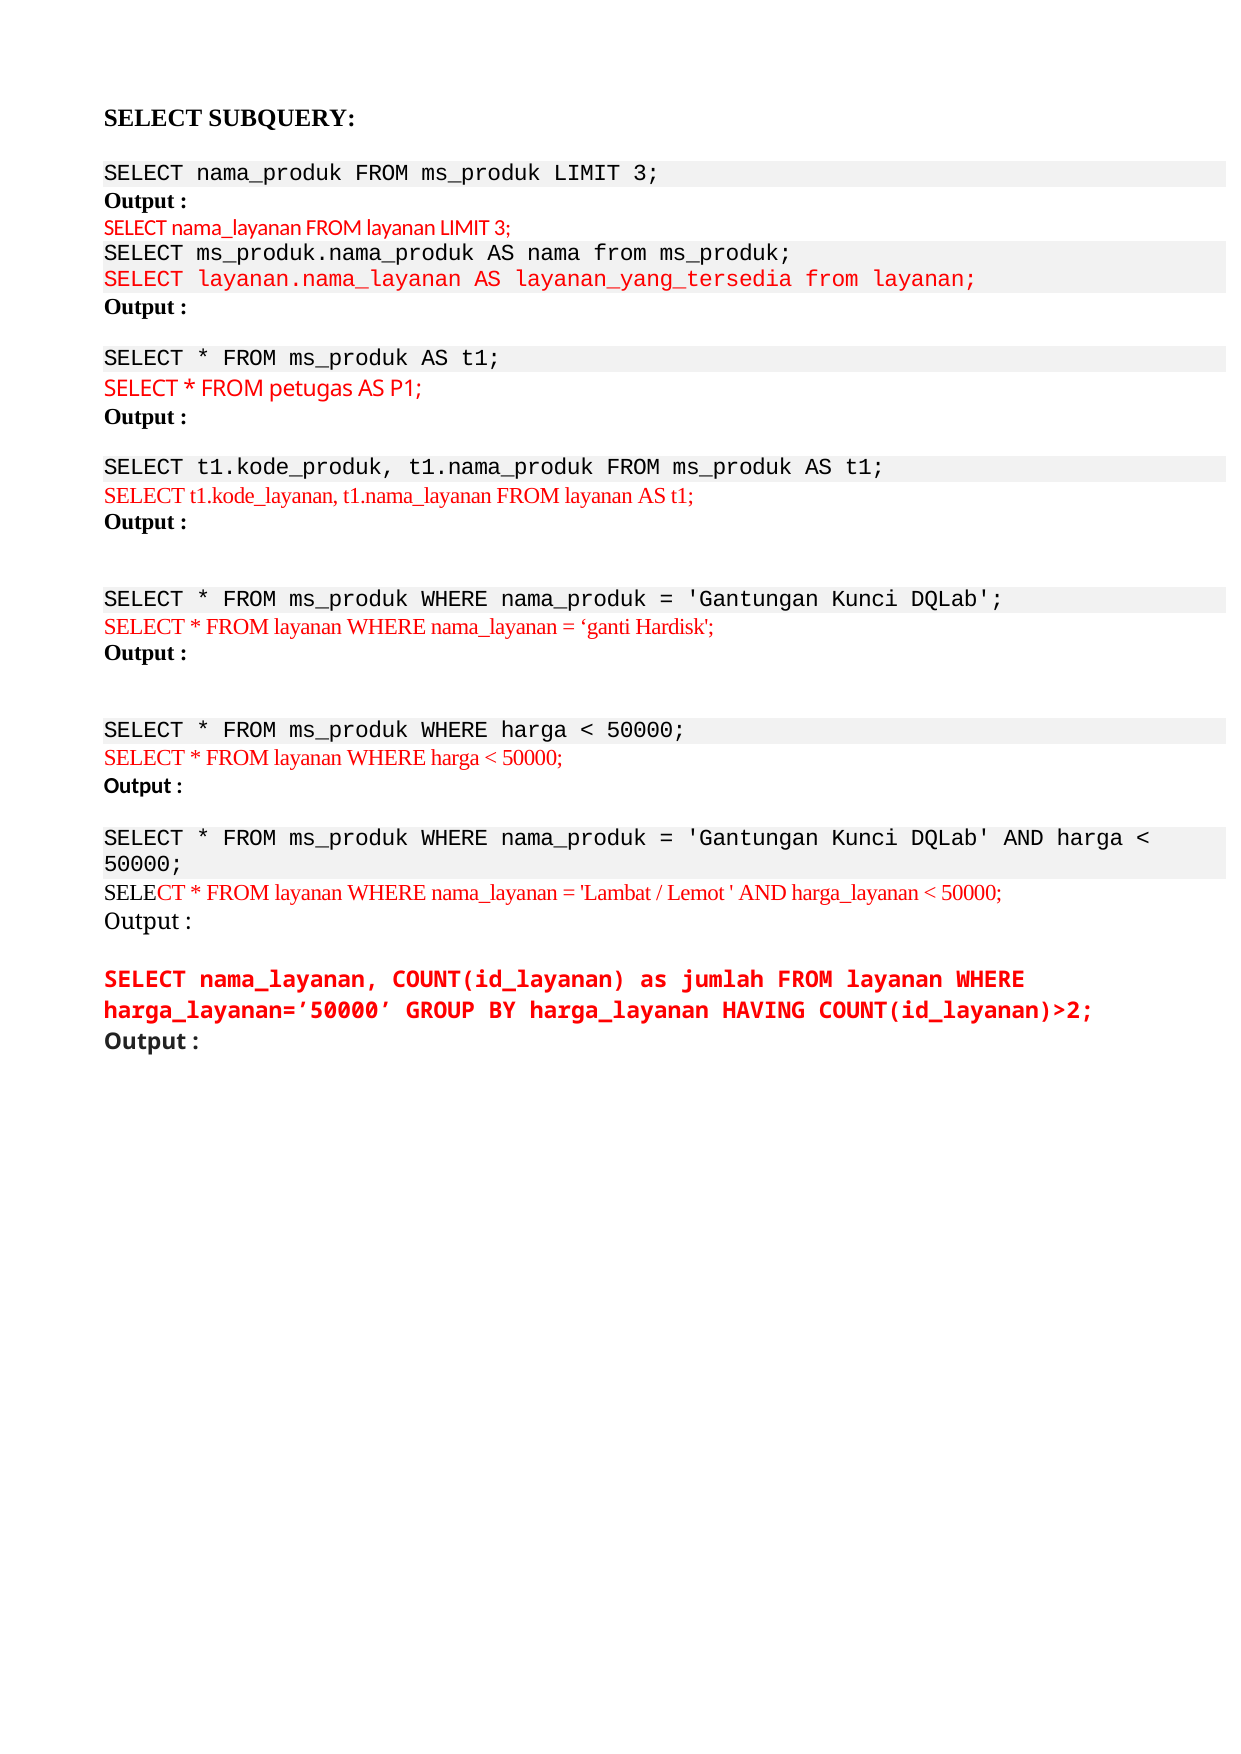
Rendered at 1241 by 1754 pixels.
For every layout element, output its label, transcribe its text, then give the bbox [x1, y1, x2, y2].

text Output : [103, 403, 1226, 429]
text Output : [103, 639, 1226, 666]
text Output : [103, 293, 1226, 319]
text Output : [103, 1025, 1226, 1056]
text Output : [103, 771, 1226, 799]
text Output : [103, 905, 1226, 936]
text SELECT nama_produk FROM ms_produk LIMIT 3; [103, 161, 1226, 187]
text SELECT t1.kode_produk, t1.nama_produk FROM ms_produk AS t1; [103, 456, 1226, 482]
text SELECT * FROM layanan WHERE harga < 50000; [103, 744, 1226, 771]
text SELECT t1.kode_layanan, t1.nama_layanan FROM layanan AS t1; [103, 482, 1226, 508]
text SELECT ms_produk.nama_produk AS nama from ms_produk; [103, 241, 1226, 267]
text SELECT nama_layanan, COUNT(id_layanan) as jumlah FROM layanan WHERE harga_layanan=’50000’ GROUP BY harga_layanan HAVING COUNT(id_layanan)>2; [103, 963, 1226, 1025]
text SELECT SUBQUERY: [103, 103, 1226, 132]
text SELECT * FROM layanan WHERE nama_layanan = ‘ganti Hardisk'; [103, 613, 1226, 639]
text SELECT * FROM ms_produk WHERE harga < 50000; [103, 718, 1226, 744]
text Output : [103, 187, 1226, 213]
text SELECT * FROM ms_produk WHERE nama_produk = 'Gantungan Kunci DQLab'; [103, 587, 1226, 613]
text SELECT layanan.nama_layanan AS layanan_yang_tersedia from layanan; [103, 267, 1226, 293]
text SELECT * FROM layanan WHERE nama_layanan = 'Lambat / Lemot ' AND harga_layanan < 50000; [103, 879, 1226, 905]
text Output : [103, 508, 1226, 534]
text SELECT * FROM ms_produk AS t1; [103, 346, 1226, 372]
text SELECT nama_layanan FROM layanan LIMIT 3; [103, 213, 1226, 241]
text SELECT * FROM ms_produk WHERE nama_produk = 'Gantungan Kunci DQLab' AND harga < 50000; [103, 827, 1226, 879]
subtitle SELECT * FROM petugas AS P1; [103, 372, 1226, 403]
